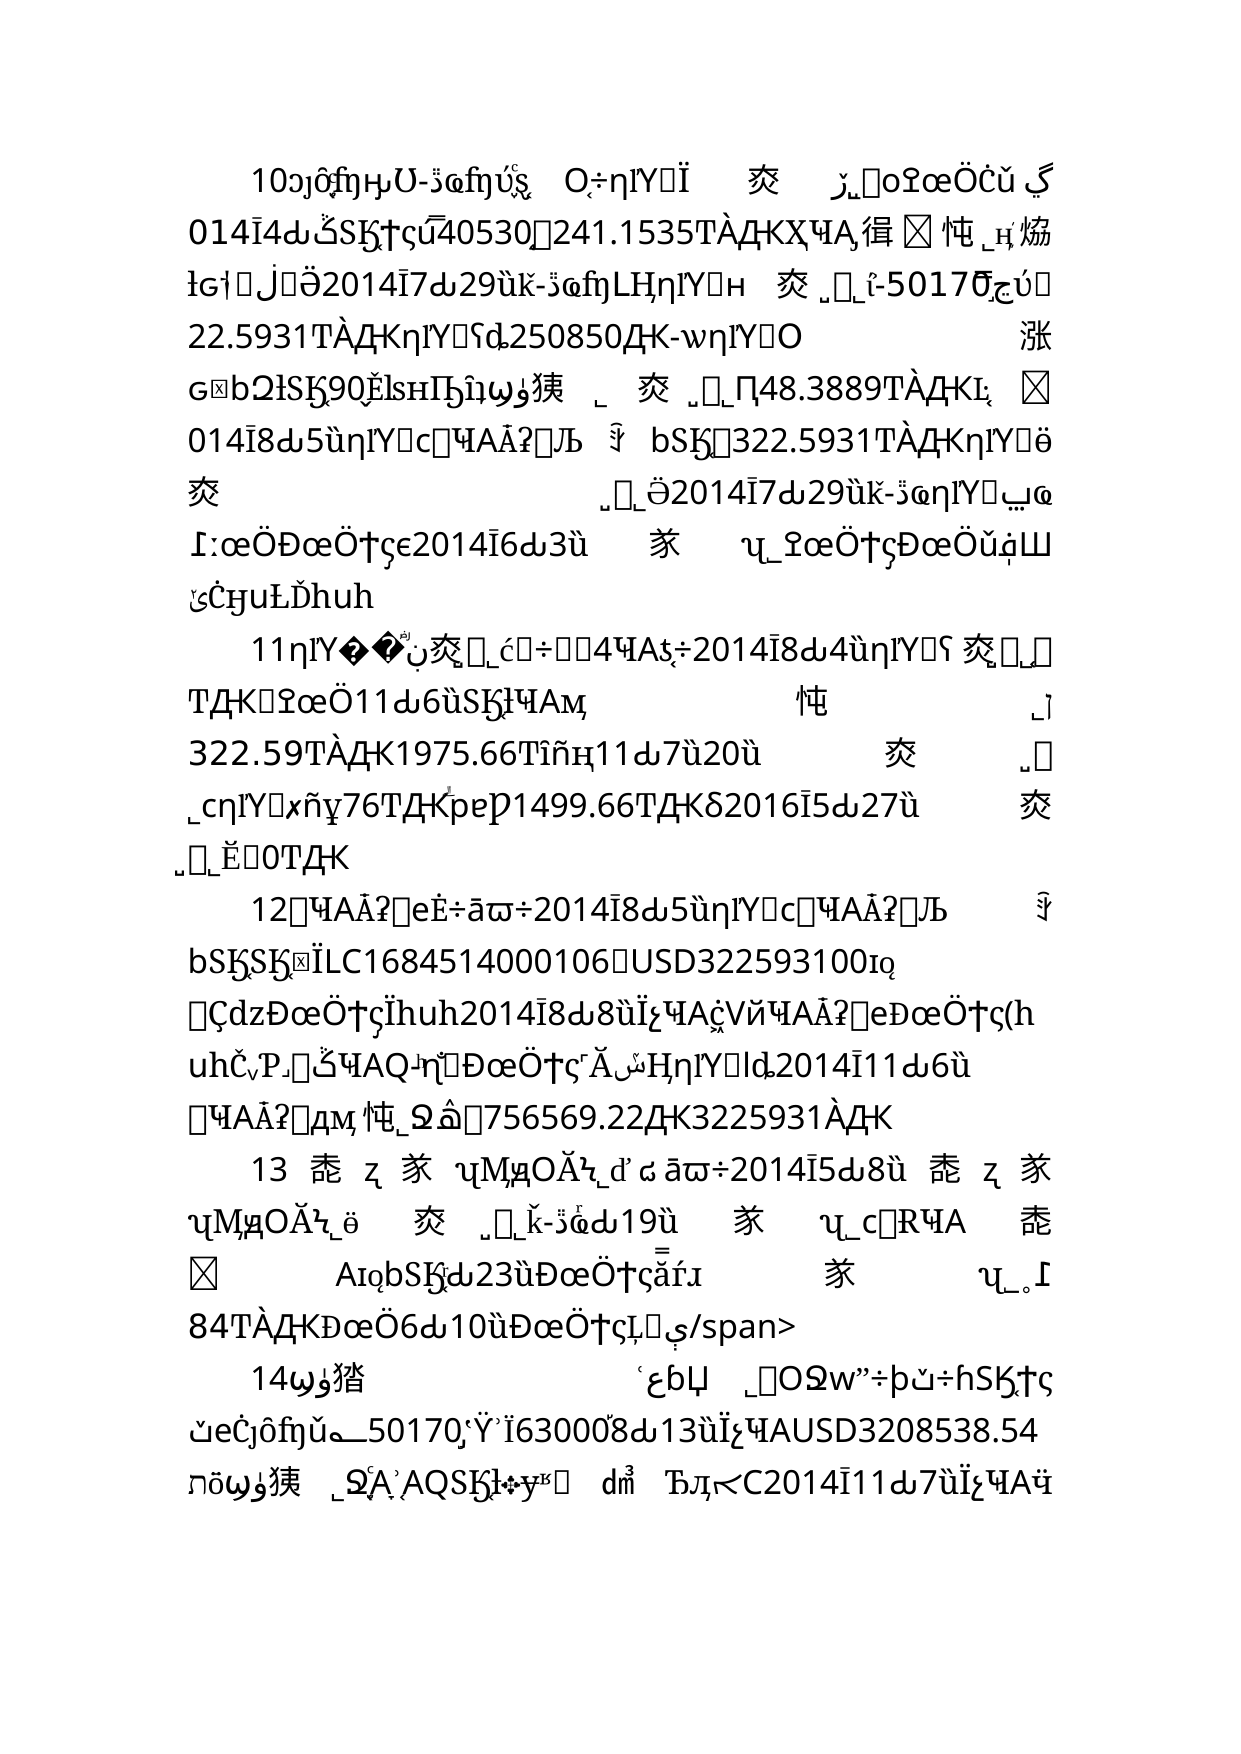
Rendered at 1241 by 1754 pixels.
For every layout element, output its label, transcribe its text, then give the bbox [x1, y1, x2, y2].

text 12֐ҸАǠʡ֐еĖ÷āϖ÷2014Ī8Ԃ5ȕηľΥ󹫋ϲ֐ҸАǠʡ֐ЉꇫbЅӃ֤ЅӃ֤຅ΪLC1684514000106𶮎USD322593100ɪǫ֐ҪǳÐœÖϮς̡Ϊһսһ2014Ī8Ԃ8ȕЇչҸАċ͖VйҸАǠʡ֐еĐœÖϮς(һսһČᵥƤ˼ݣ֐ҸАԚ-ͪɳ̐򺳣ÐœÖϮς˹ӐݽӉηľΥ󹫋lȡ2014Ī11Ԃ6ȕ֐ҸАǠʡ֐дӎ忳˾Ջۿ756569.22Ԫ3225931ÀԪ [187, 879, 1053, 1139]
text 10ͻȷȏ֤֪ͨʩԋ̡Ʊ-ڐҩʩύ֪ͨȿ֤׊O֤÷ηľΥ󹫋Ϊ㶫֐̺˾ڒοߐœÖĊǔڲ014Ī4ԂݣЅӃ֤Ϯςú̿40530֣֤𶮎241.1535ͲÀԪҲҸА̡㣬󾭎忳˾ӊܲ㶸ƚԍ⸶ڶ΋Ӛ2014Ī7Ԃ29ȕǩ-ڐҩʩԼӉηľΥ󹫋ʜ㶫֐̺˾ί͐-ڃ̿50170֣ύ𶮳22.5931ͲÀԪηľΥ󹫋ʕȡ250850Ԫ-ѡηľΥ󹫋Օ涨ԍ⿪bԶƚЅӃ֤90̬ĚʪʜҦȋʇϣۈ㹫˾㶫֐̺˾Ԥ48.3889ͲÀԪĿ֤֤𡣲014Ī8Ԃ5ȕηľΥ󹫋ϲ֐ҸАǠʡ֐ЉꇫbЅӃ֤𶮎322.5931ͲÀԪηľΥ󹫋ӫ㶫֐̺˾Ӛ2014Ī7Ԃ29ȕǩ-ڐҩηľΥ󹫋ݐҩ߁ːœÖÐœÖϮς̡ϵ2014Ī6Ԃ3ȕ㒸ʯ˾ߐœÖϮς̡ÐœÖǔ؋Ш̡ݵĊӈսȽĎһսһ [187, 150, 1053, 619]
text 11ηľΥ󹫋ؓڹ㶫֐̺˾ć÷͹4ҸАƾ֤֤÷2014Ī8Ԃ4ȕηľΥ󹫋ʕ㶫֐̺˾֤֤𳰰ͲԪ󿪾ߐœÖ11Ԃ6ȕЅӃ֤ƚҸАӎ忳˾ן322.59ͲÀԪ1975.66Ͳȋñң11Ԃ7ȕ20ȕ㶫֐̺˾ϲηľΥ󹫋ñұ76ͲԪؖpɐǷ1499.66ͲԪδ2016Ī5Ԃ27ȕ㶫֐̺˾Ӗ0ͲԪ [187, 619, 1053, 879]
text 13㖝ʐ㒸ʯӍԭOӐϞ˾ď๘āϖ÷2014Ī5Ԃ8ȕ㖝ʐ㒸ʯӍԭOӐϞ˾ӫ㶫֐̺˾ǩ-ڐҩͬԂ19ȕ㒸ʯ˾ϲ֐ɌҸА㖝󵀖АɪǫbЅӃ֤ͬԂ23ȕÐœÖϮςă̿ѓɹ㒸ʯ˾߁˳84ͲÀԪĐœÖ6Ԃ10ȕÐœÖϮςĻې/span> [187, 1139, 1053, 1348]
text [187, 1348, 1053, 1504]
